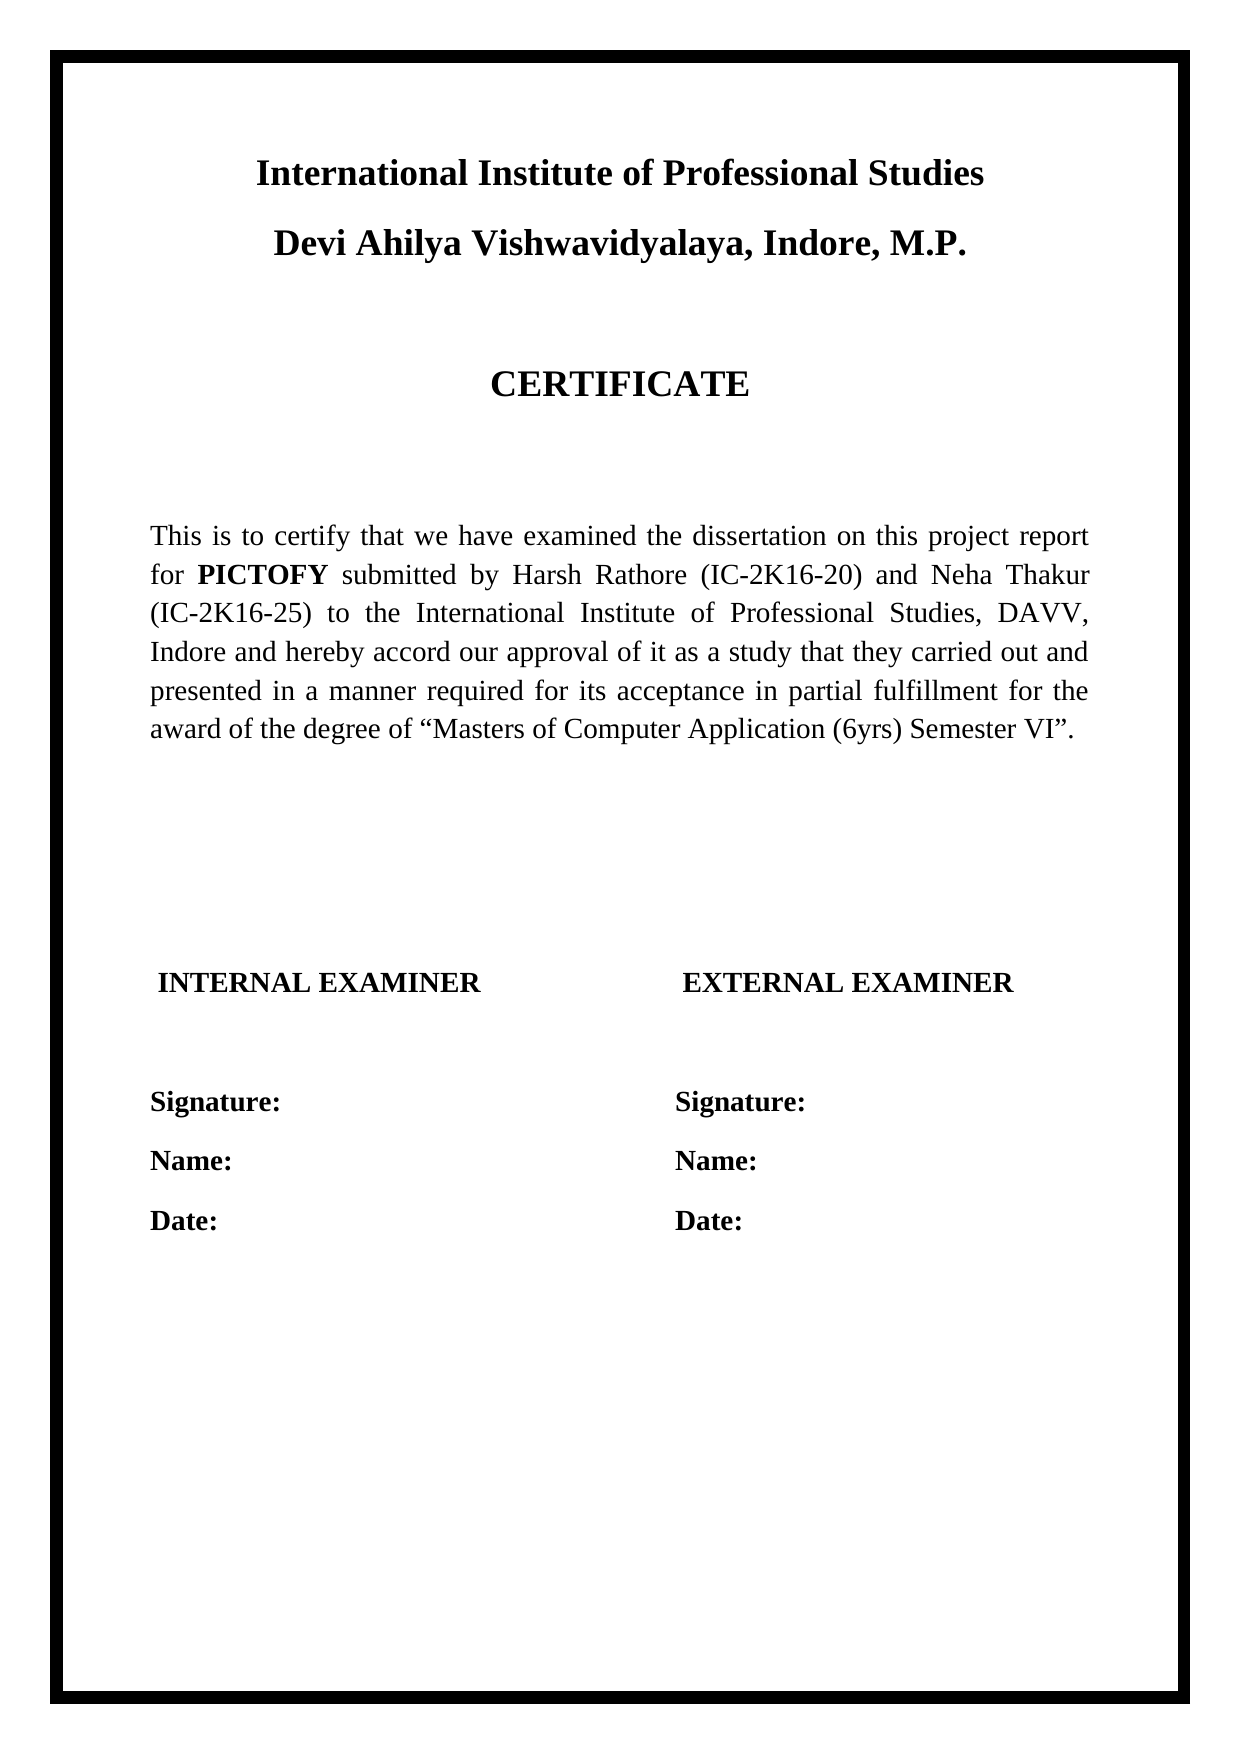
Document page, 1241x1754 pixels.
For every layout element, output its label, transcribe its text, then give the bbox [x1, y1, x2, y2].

text Name: Name: [150, 1143, 1090, 1177]
text CERTIFICATE [150, 361, 1090, 404]
text INTERNAL EXAMINER EXTERNAL EXAMINER [150, 965, 1090, 999]
text Date: Date: [150, 1203, 1090, 1236]
text International Institute of Professional Studies [150, 150, 1090, 193]
text Signature: Signature: [150, 1084, 1090, 1118]
text Devi Ahilya Vishwavidyalaya, Indore, M.P. [150, 220, 1090, 263]
text This is to certify that we have examined the dissertation on this project report for PICTOFY submitted by Harsh Rathore (IC-2K16-20) and Neha Thakur (IC-2K16-25) to the International Institute of Professional Studies, DAVV, Indore and hereby accord our approval of it as a study that they carried out and presented in a manner required for its acceptance in partial fulfillment for the award of the degree of “Masters of Computer Application (6yrs) Semester VI”. [150, 518, 1090, 745]
